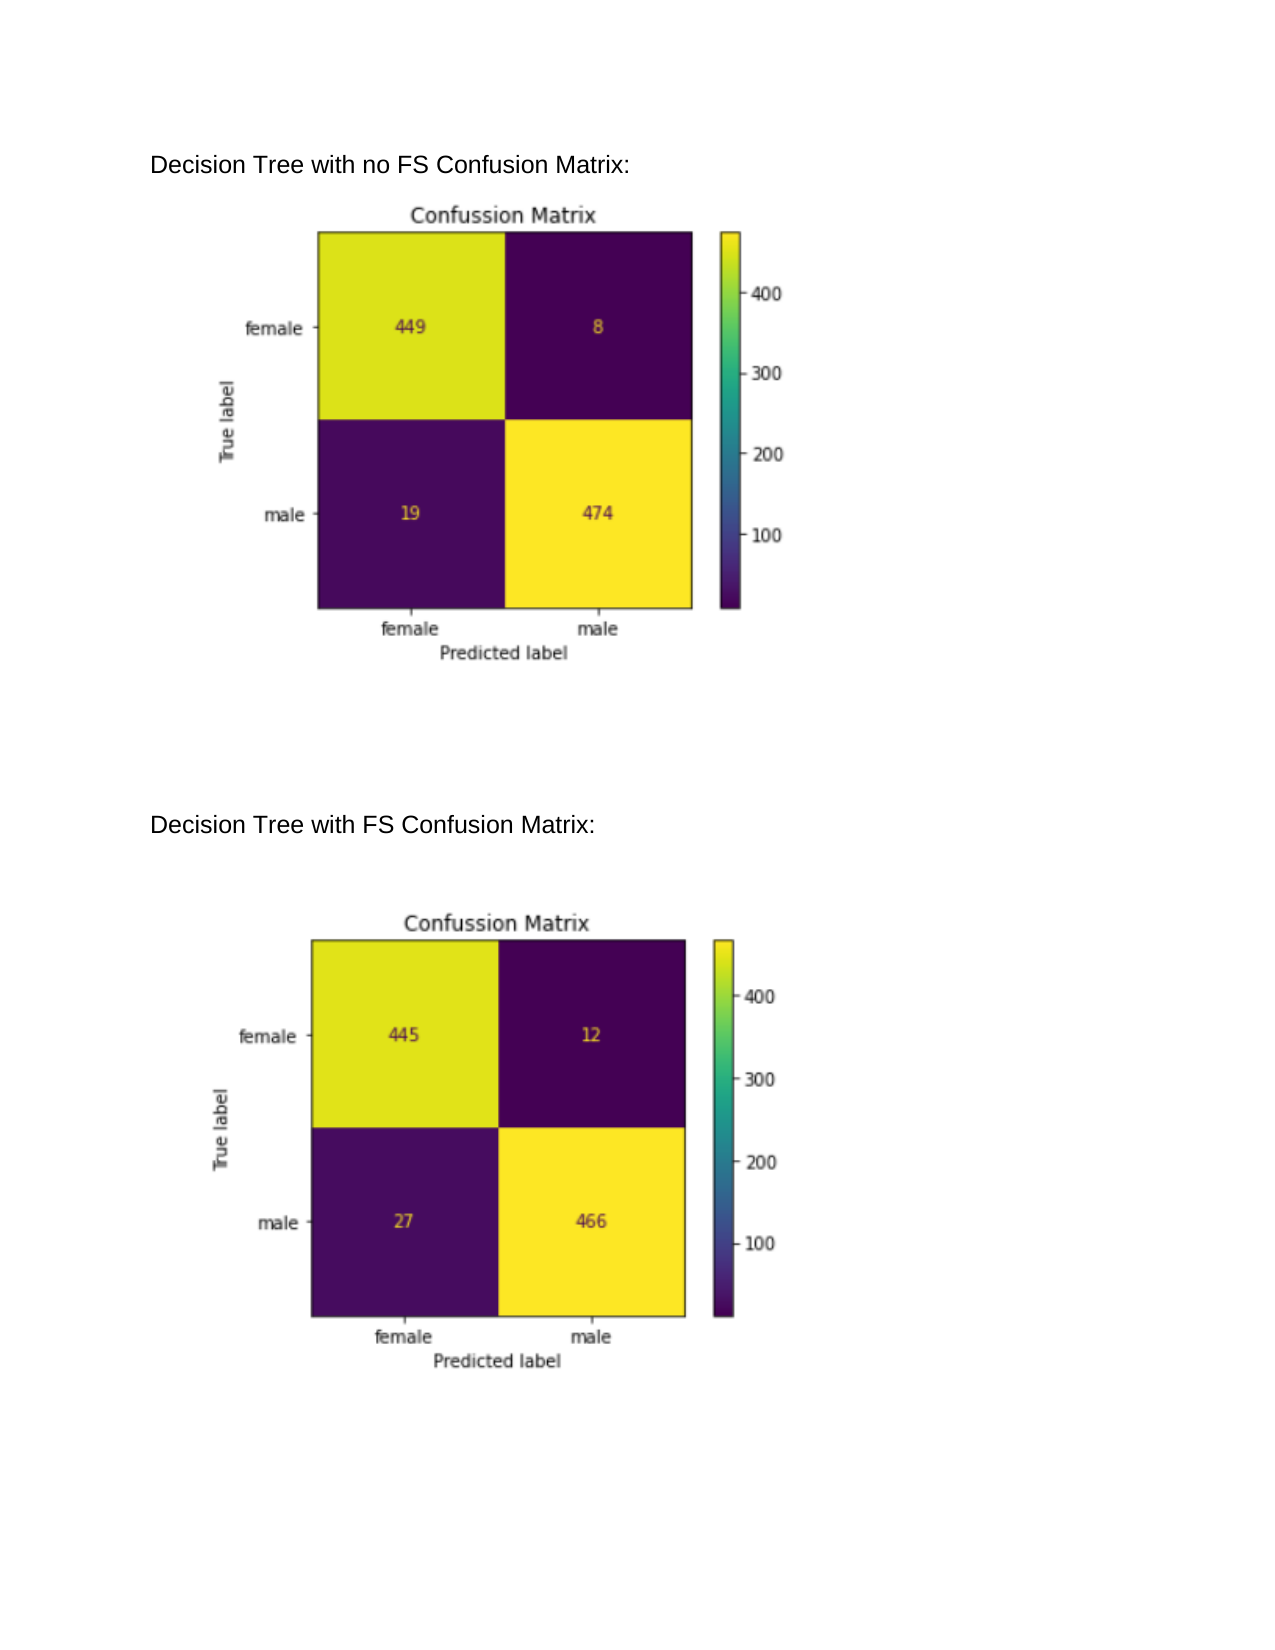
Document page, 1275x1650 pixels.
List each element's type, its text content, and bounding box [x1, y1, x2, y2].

picture [150, 905, 869, 1391]
text Decision Tree with no FS Confusion Matrix: [150, 150, 1125, 179]
picture [150, 197, 889, 697]
text Decision Tree with FS Confusion Matrix: [150, 810, 1125, 839]
